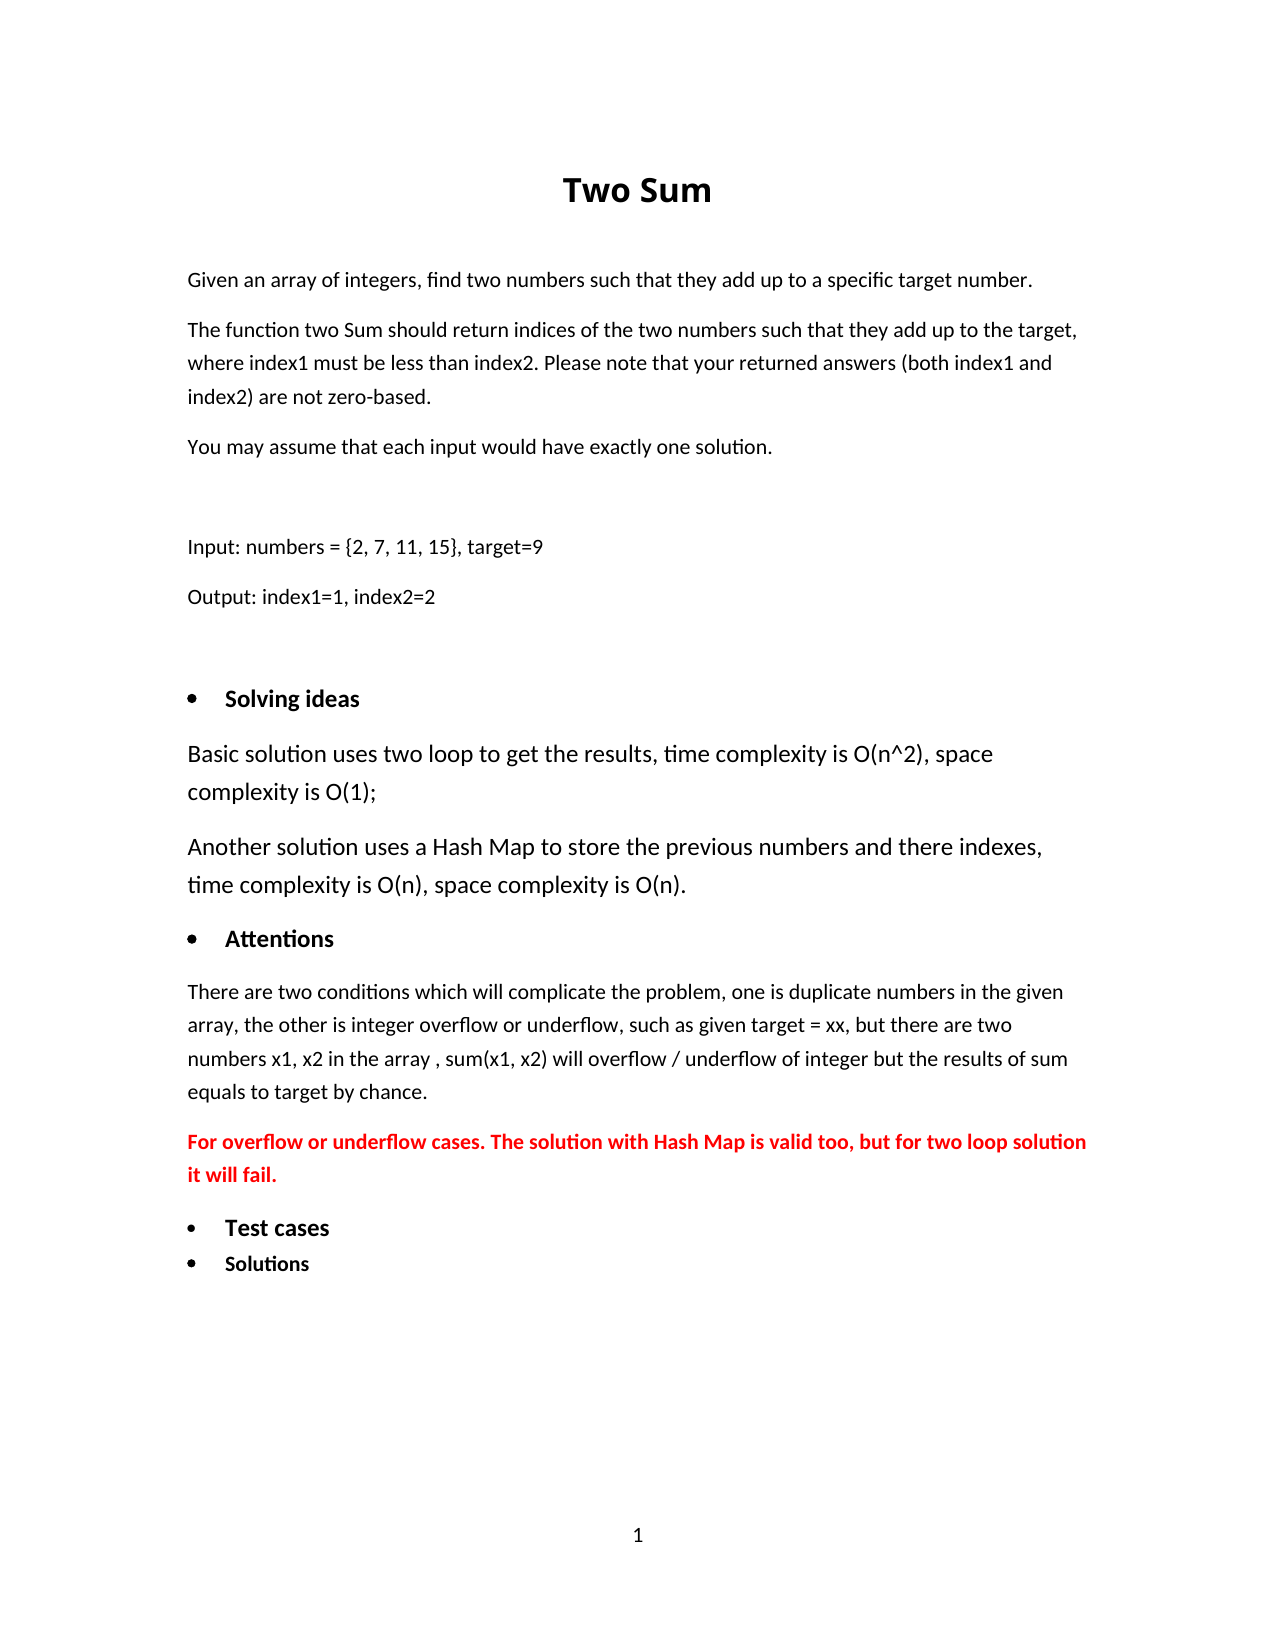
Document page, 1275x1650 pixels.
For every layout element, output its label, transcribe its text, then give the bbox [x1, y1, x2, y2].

text Given an array of integers, find two numbers such that they add up to a specific target number. [187, 266, 1087, 293]
subtitle Two Sum [187, 167, 1087, 212]
text You may assume that each input would have exactly one solution. [187, 433, 1087, 459]
text Input: numbers = {2, 7, 11, 15}, target=9 [187, 533, 1087, 559]
text Output: index1=1, index2=2 [187, 583, 1087, 609]
list Attentions [187, 923, 1087, 954]
list Test cases [187, 1212, 1087, 1242]
text Another solution uses a Hash Map to store the previous numbers and there indexes, time complexity is O(n), space complexity is O(n). [187, 831, 1087, 899]
list Solving ideas [187, 683, 1087, 713]
text There are two conditions which will complicate the problem, one is duplicate numbers in the given array, the other is integer overflow or underflow, such as given target = xx, but there are two numbers x1, x2 in the array , sum(x1, x2) will overflow / underflow of integer but the results of sum equals to target by chance. [187, 978, 1087, 1105]
text The function two Sum should return indices of the two numbers such that they add up to the target, where index1 must be less than index2. Please note that your returned answers (both index1 and index2) are not zero-based. [187, 316, 1087, 409]
text For overflow or underflow cases. The solution with Hash Map is valid too, but for two loop solution it will fail. [187, 1128, 1087, 1188]
text Basic solution uses two loop to get the results, time complexity is O(n^2), space complexity is O(1); [187, 738, 1087, 806]
list Solutions [187, 1250, 1087, 1276]
